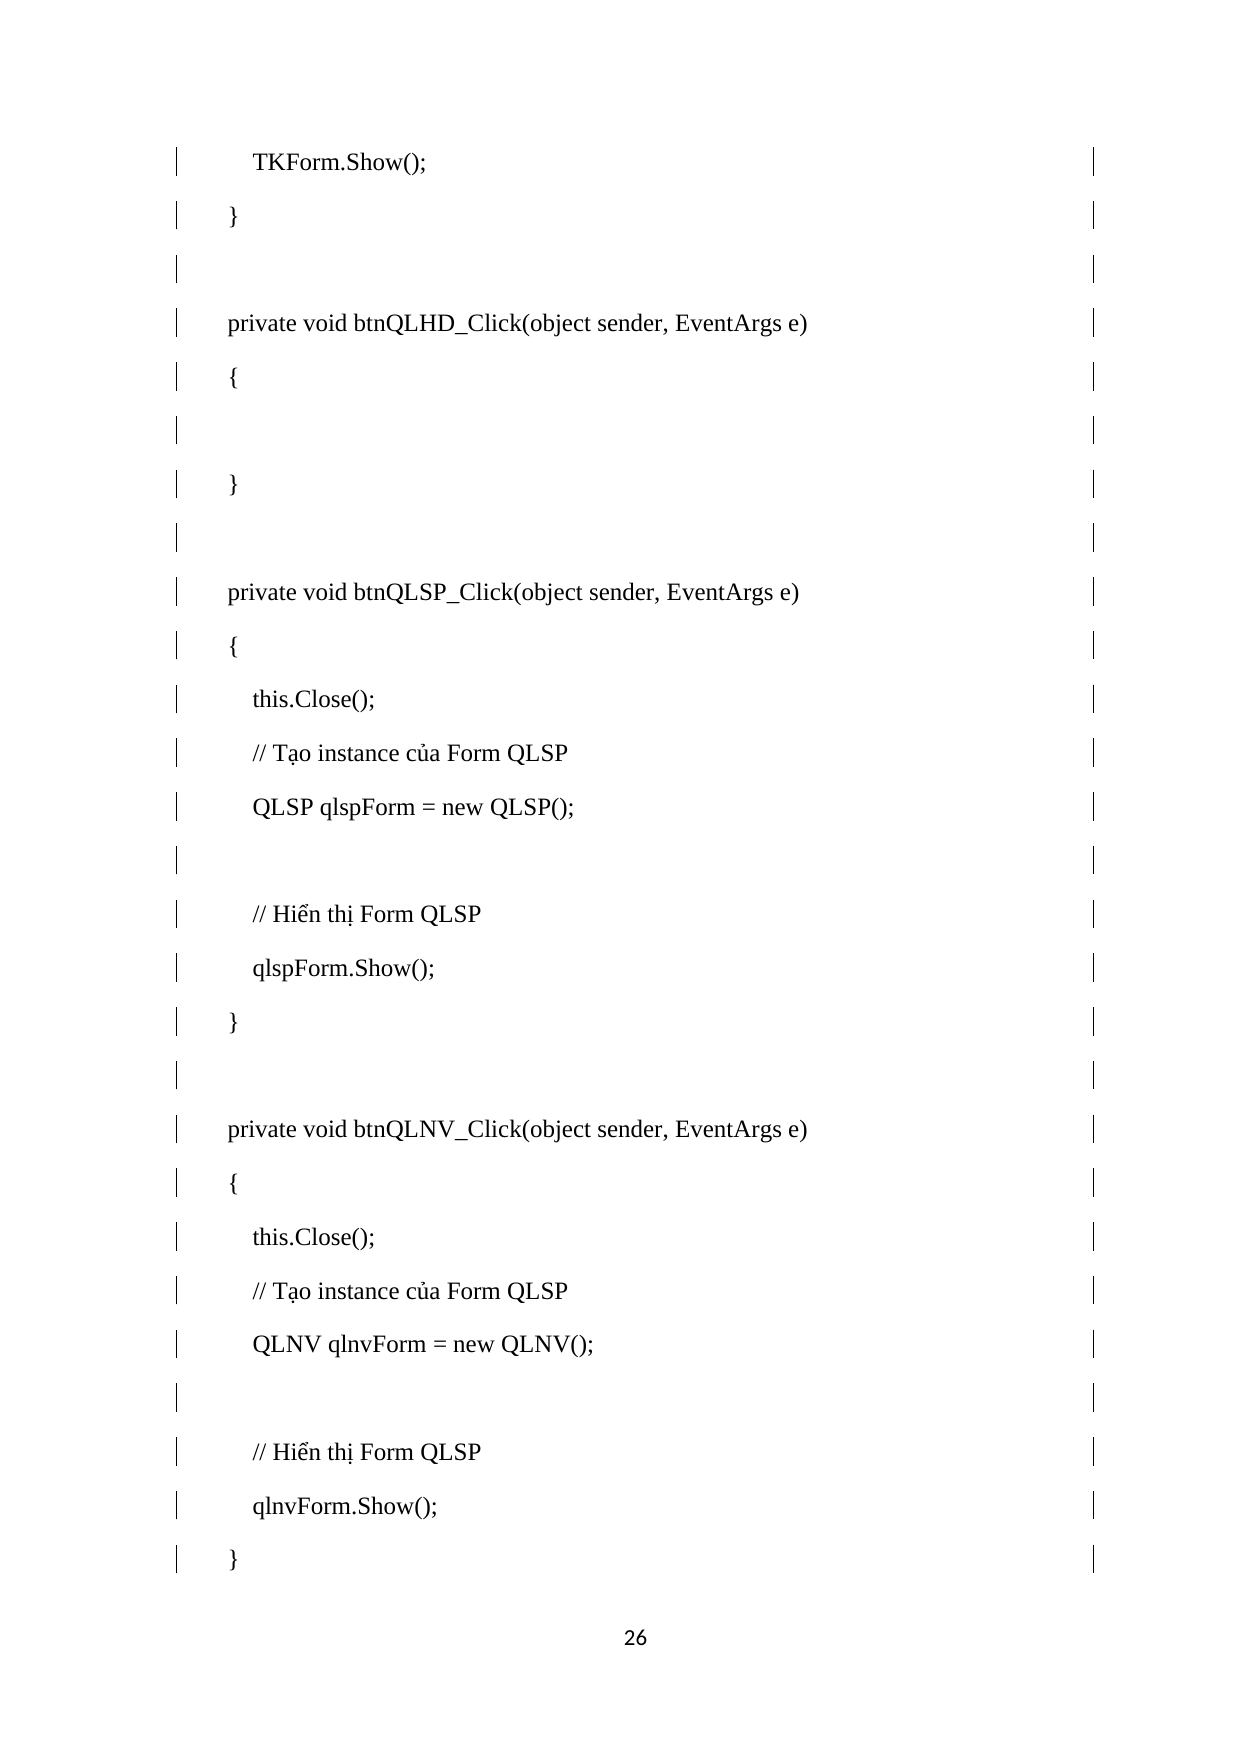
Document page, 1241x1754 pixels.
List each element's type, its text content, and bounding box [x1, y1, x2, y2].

list this.Close(); [177, 1222, 1093, 1251]
list this.Close(); [176, 684, 1093, 713]
list } [176, 469, 1093, 498]
list QLNV qlnvForm = new QLNV(); [176, 1329, 1093, 1358]
list qlspForm.Show(); [177, 953, 1093, 982]
list { [177, 1168, 1093, 1197]
list // Hiển thị Form QLSP [177, 1437, 1093, 1466]
list private void btnQLSP_Click(object sender, EventArgs e) [177, 577, 1093, 606]
list // Tạo instance của Form QLSP [177, 1276, 1093, 1304]
list qlnvForm.Show(); [177, 1491, 1093, 1519]
list // Hiển thị Form QLSP [176, 899, 1093, 928]
list { [177, 362, 1093, 391]
list TKForm.Show(); [177, 147, 1093, 176]
list QLSP qlspForm = new QLSP(); [177, 792, 1093, 821]
list private void btnQLHD_Click(object sender, EventArgs e) [177, 308, 1093, 337]
list private void btnQLNV_Click(object sender, EventArgs e) [176, 1114, 1093, 1143]
list } [177, 201, 1093, 229]
list } [177, 1007, 1093, 1036]
list } [176, 1544, 1093, 1573]
list { [177, 631, 1093, 659]
list // Tạo instance của Form QLSP [177, 738, 1093, 767]
